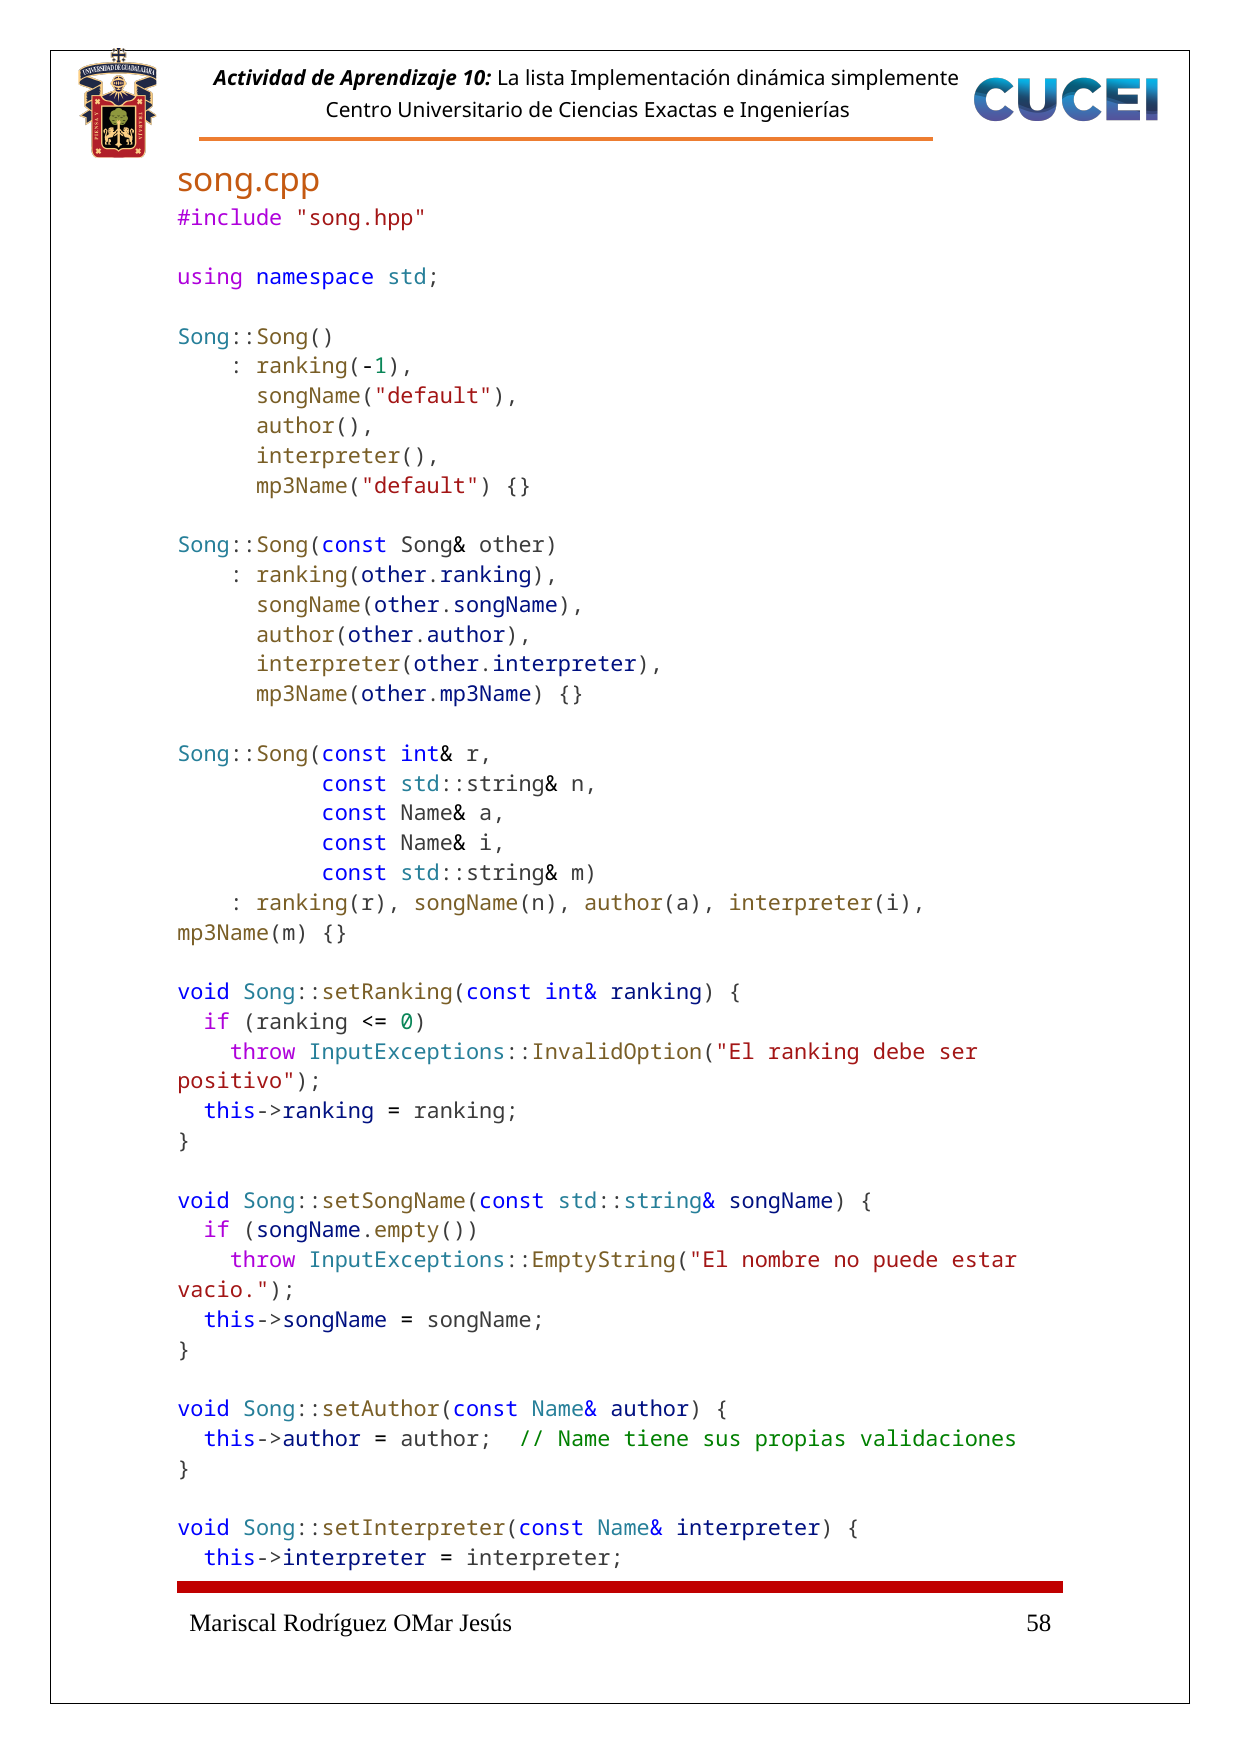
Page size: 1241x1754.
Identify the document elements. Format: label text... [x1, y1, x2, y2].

picture [78, 48, 157, 158]
text throw InputExceptions::EmptyString("El nombre no puede estar vacio."); [177, 1244, 1063, 1304]
text this->songName = songName; [177, 1304, 1063, 1333]
text void Song::setInterpreter(const Name& interpreter) { [177, 1512, 1063, 1542]
text Song::Song() [177, 321, 1063, 350]
text if (ranking <= 0) [177, 1006, 1063, 1036]
text mp3Name("default") {} [177, 469, 1063, 499]
text Song::Song(const int& r, [177, 738, 1063, 767]
text interpreter(), [177, 440, 1063, 469]
text const std::string& n, [177, 767, 1063, 797]
text const std::string& m) [177, 857, 1063, 887]
text this->ranking = ranking; [177, 1095, 1063, 1125]
text void Song::setSongName(const std::string& songName) { [177, 1184, 1063, 1214]
text : ranking(other.ranking), [177, 559, 1063, 589]
text } [177, 1125, 1063, 1155]
text interpreter(other.interpreter), [177, 648, 1063, 678]
text songName("default"), [177, 380, 1063, 410]
text author(), [177, 410, 1063, 440]
text mp3Name(other.mp3Name) {} [177, 678, 1063, 708]
text throw InputExceptions::InvalidOption("El ranking debe ser positivo"); [177, 1036, 1063, 1095]
picture [967, 64, 1189, 123]
text } [177, 1453, 1063, 1482]
text void Song::setRanking(const int& ranking) { [177, 976, 1063, 1006]
text using namespace std; [177, 261, 1063, 291]
text const Name& i, [177, 827, 1063, 857]
text : ranking(-1), [177, 350, 1063, 380]
text void Song::setAuthor(const Name& author) { [177, 1393, 1063, 1423]
text #include "song.hpp" [177, 201, 1063, 231]
text this->author = author; // Name tiene sus propias validaciones [177, 1423, 1063, 1453]
text songName(other.songName), [177, 589, 1063, 618]
text const Name& a, [177, 797, 1063, 827]
text author(other.author), [177, 618, 1063, 648]
text } [177, 1333, 1063, 1363]
text if (songName.empty()) [177, 1214, 1063, 1244]
text Song::Song(const Song& other) [177, 529, 1063, 559]
text this->interpreter = interpreter; [177, 1542, 1063, 1572]
subtitle song.cpp [177, 156, 1063, 201]
text : ranking(r), songName(n), author(a), interpreter(i), mp3Name(m) {} [177, 887, 1063, 946]
